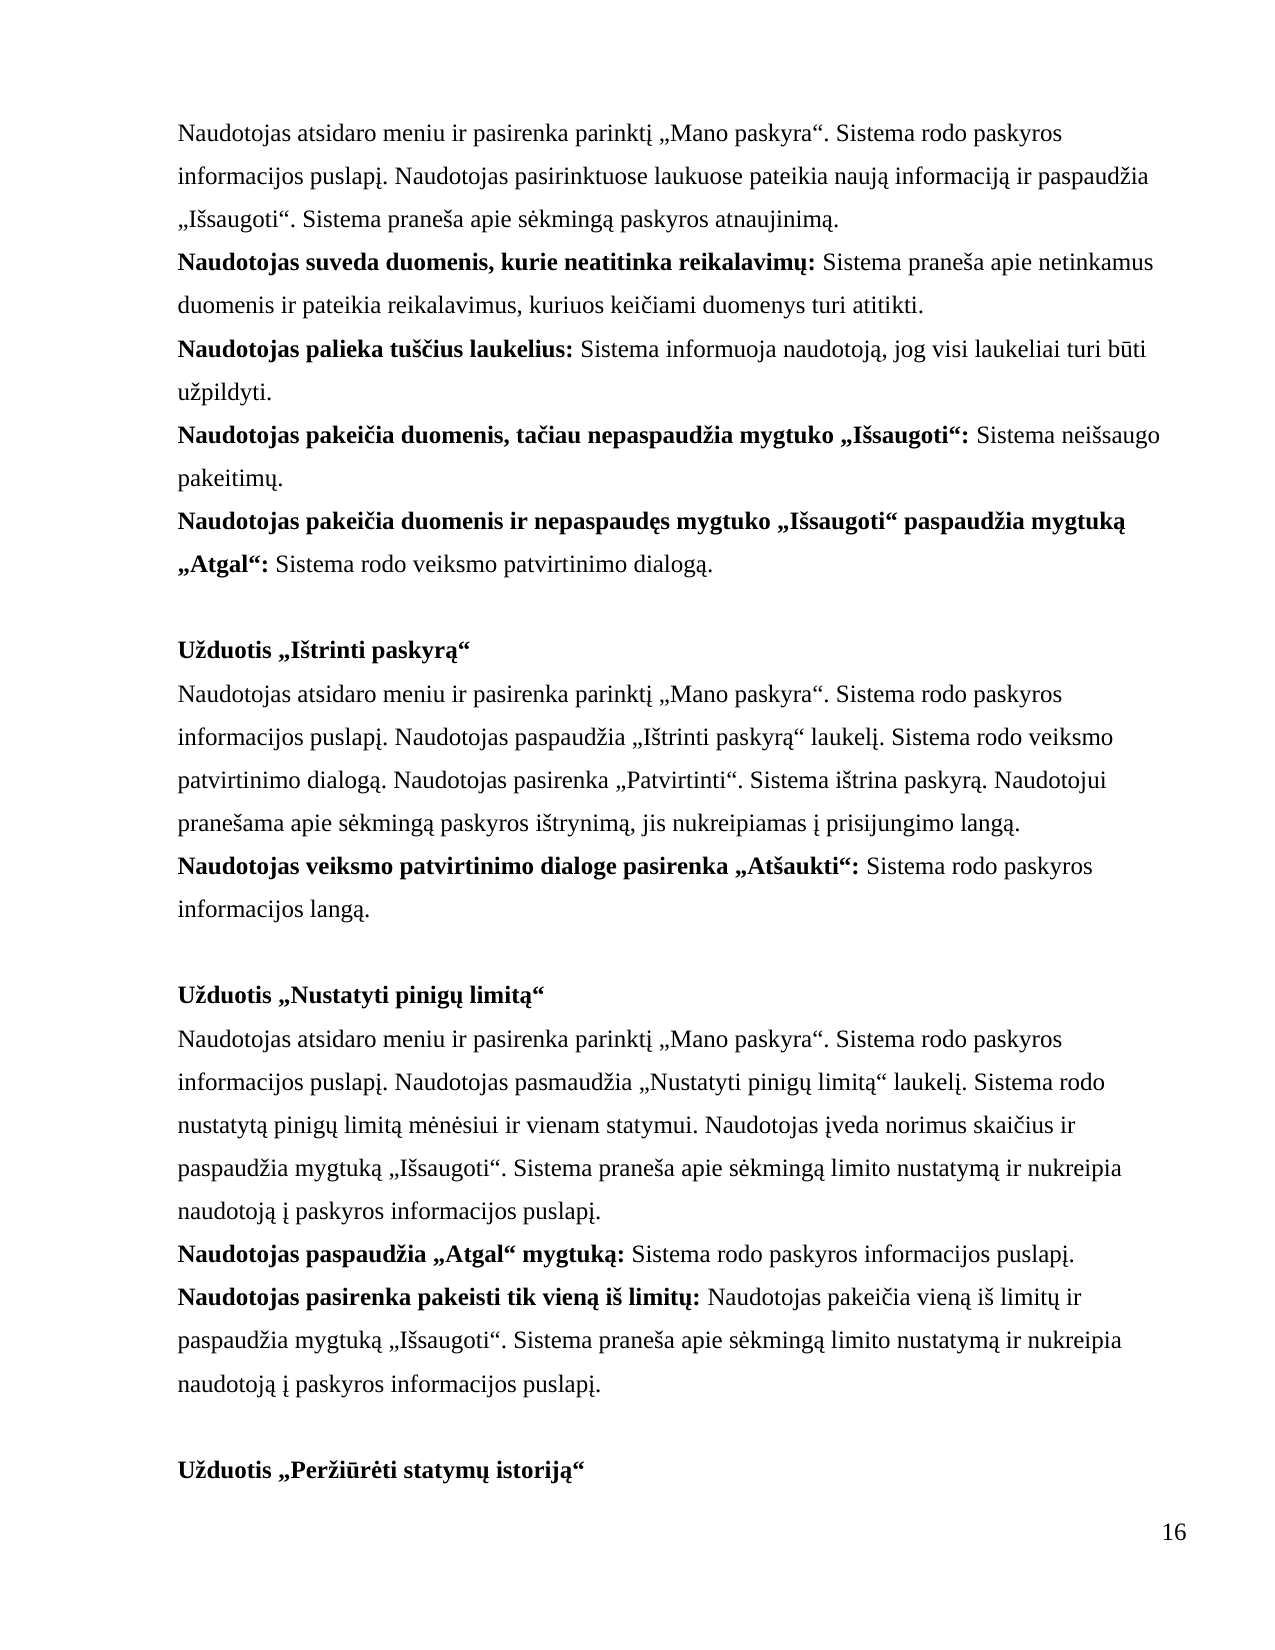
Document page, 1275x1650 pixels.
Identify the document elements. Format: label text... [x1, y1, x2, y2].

text Naudotojas paspaudžia „Atgal“ mygtuką: Sistema rodo paskyros informacijos puslapį. [177, 1239, 1186, 1268]
text Naudotojas pasirenka pakeisti tik vieną iš limitų: Naudotojas pakeičia vieną iš limitų ir paspaudžia mygtuką „Išsaugoti“. Sistema praneša apie sėkmingą limito nustatymą ir nukreipia naudotoją į paskyros informacijos puslapį. [177, 1282, 1186, 1397]
text Užduotis „Peržiūrėti statymų istoriją“ [177, 1455, 1186, 1484]
text Naudotojas atsidaro meniu ir pasirenka parinktį „Mano paskyra“. Sistema rodo paskyros informacijos puslapį. Naudotojas pasmaudžia „Nustatyti pinigų limitą“ laukelį. Sistema rodo nustatytą pinigų limitą mėnėsiui ir vienam statymui. Naudotojas įveda norimus skaičius ir paspaudžia mygtuką „Išsaugoti“. Sistema praneša apie sėkmingą limito nustatymą ir nukreipia naudotoją į paskyros informacijos puslapį. [177, 1024, 1186, 1225]
text Naudotojas atsidaro meniu ir pasirenka parinktį „Mano paskyra“. Sistema rodo paskyros informacijos puslapį. Naudotojas pasirinktuose laukuose pateikia naują informaciją ir paspaudžia „Išsaugoti“. Sistema praneša apie sėkmingą paskyros atnaujinimą. [177, 118, 1186, 233]
text Užduotis „Ištrinti paskyrą“ [177, 636, 1186, 664]
text Naudotojas atsidaro meniu ir pasirenka parinktį „Mano paskyra“. Sistema rodo paskyros informacijos puslapį. Naudotojas paspaudžia „Ištrinti paskyrą“ laukelį. Sistema rodo veiksmo patvirtinimo dialogą. Naudotojas pasirenka „Patvirtinti“. Sistema ištrina paskyrą. Naudotojui pranešama apie sėkmingą paskyros ištrynimą, jis nukreipiamas į prisijungimo langą. [177, 679, 1186, 837]
text Naudotojas pakeičia duomenis, tačiau nepaspaudžia mygtuko „Išsaugoti“: Sistema neišsaugo pakeitimų. [177, 420, 1186, 492]
text Naudotojas suveda duomenis, kurie neatitinka reikalavimų: Sistema praneša apie netinkamus duomenis ir pateikia reikalavimus, kuriuos keičiami duomenys turi atitikti. [177, 247, 1186, 319]
text Naudotojas veiksmo patvirtinimo dialoge pasirenka „Atšaukti“: Sistema rodo paskyros informacijos langą. [177, 851, 1186, 923]
text Užduotis „Nustatyti pinigų limitą“ [177, 981, 1186, 1009]
text Naudotojas pakeičia duomenis ir nepaspaudęs mygtuko „Išsaugoti“ paspaudžia mygtuką „Atgal“: Sistema rodo veiksmo patvirtinimo dialogą. [177, 506, 1186, 578]
text Naudotojas palieka tuščius laukelius: Sistema informuoja naudotoją, jog visi laukeliai turi būti užpildyti. [177, 334, 1186, 406]
